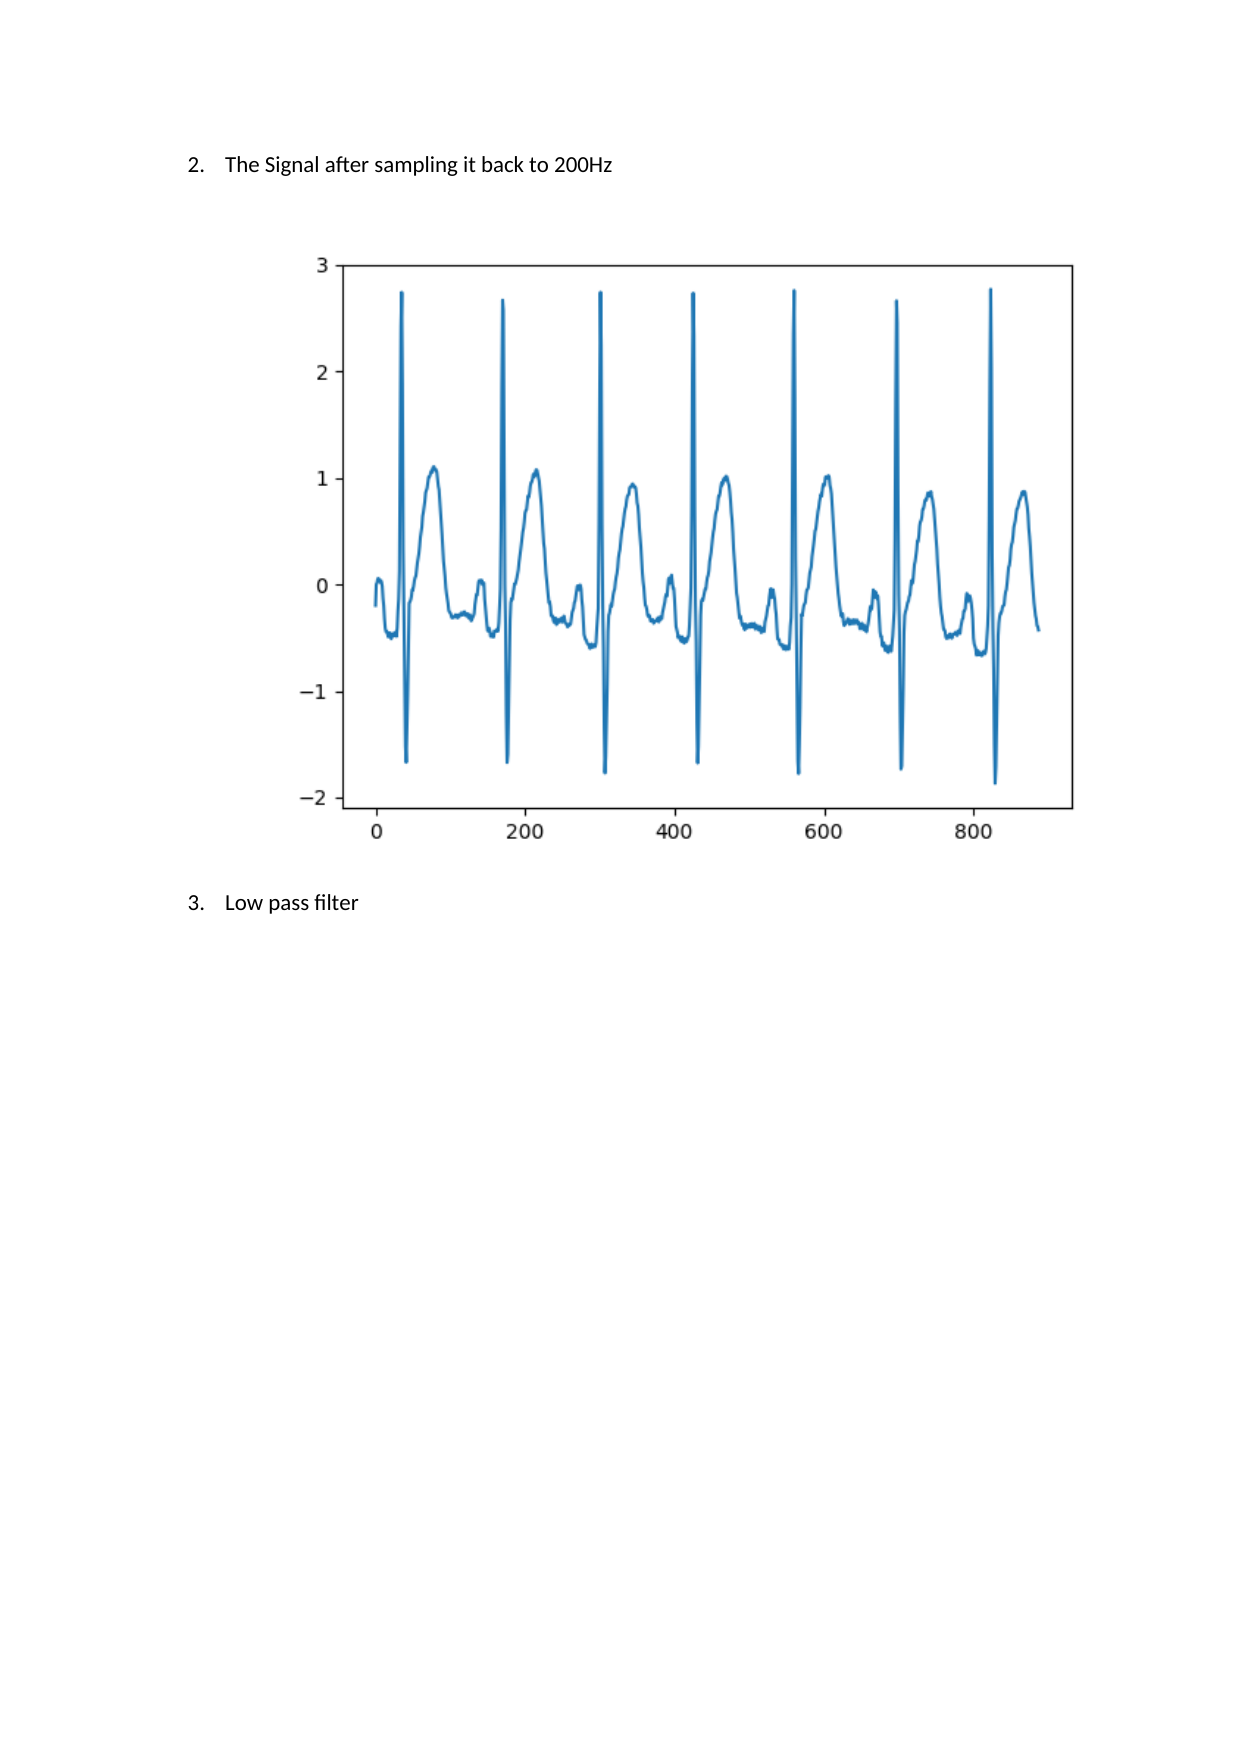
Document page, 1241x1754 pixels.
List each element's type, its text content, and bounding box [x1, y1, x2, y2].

list Low pass filter [187, 888, 1090, 916]
picture [225, 180, 1166, 886]
